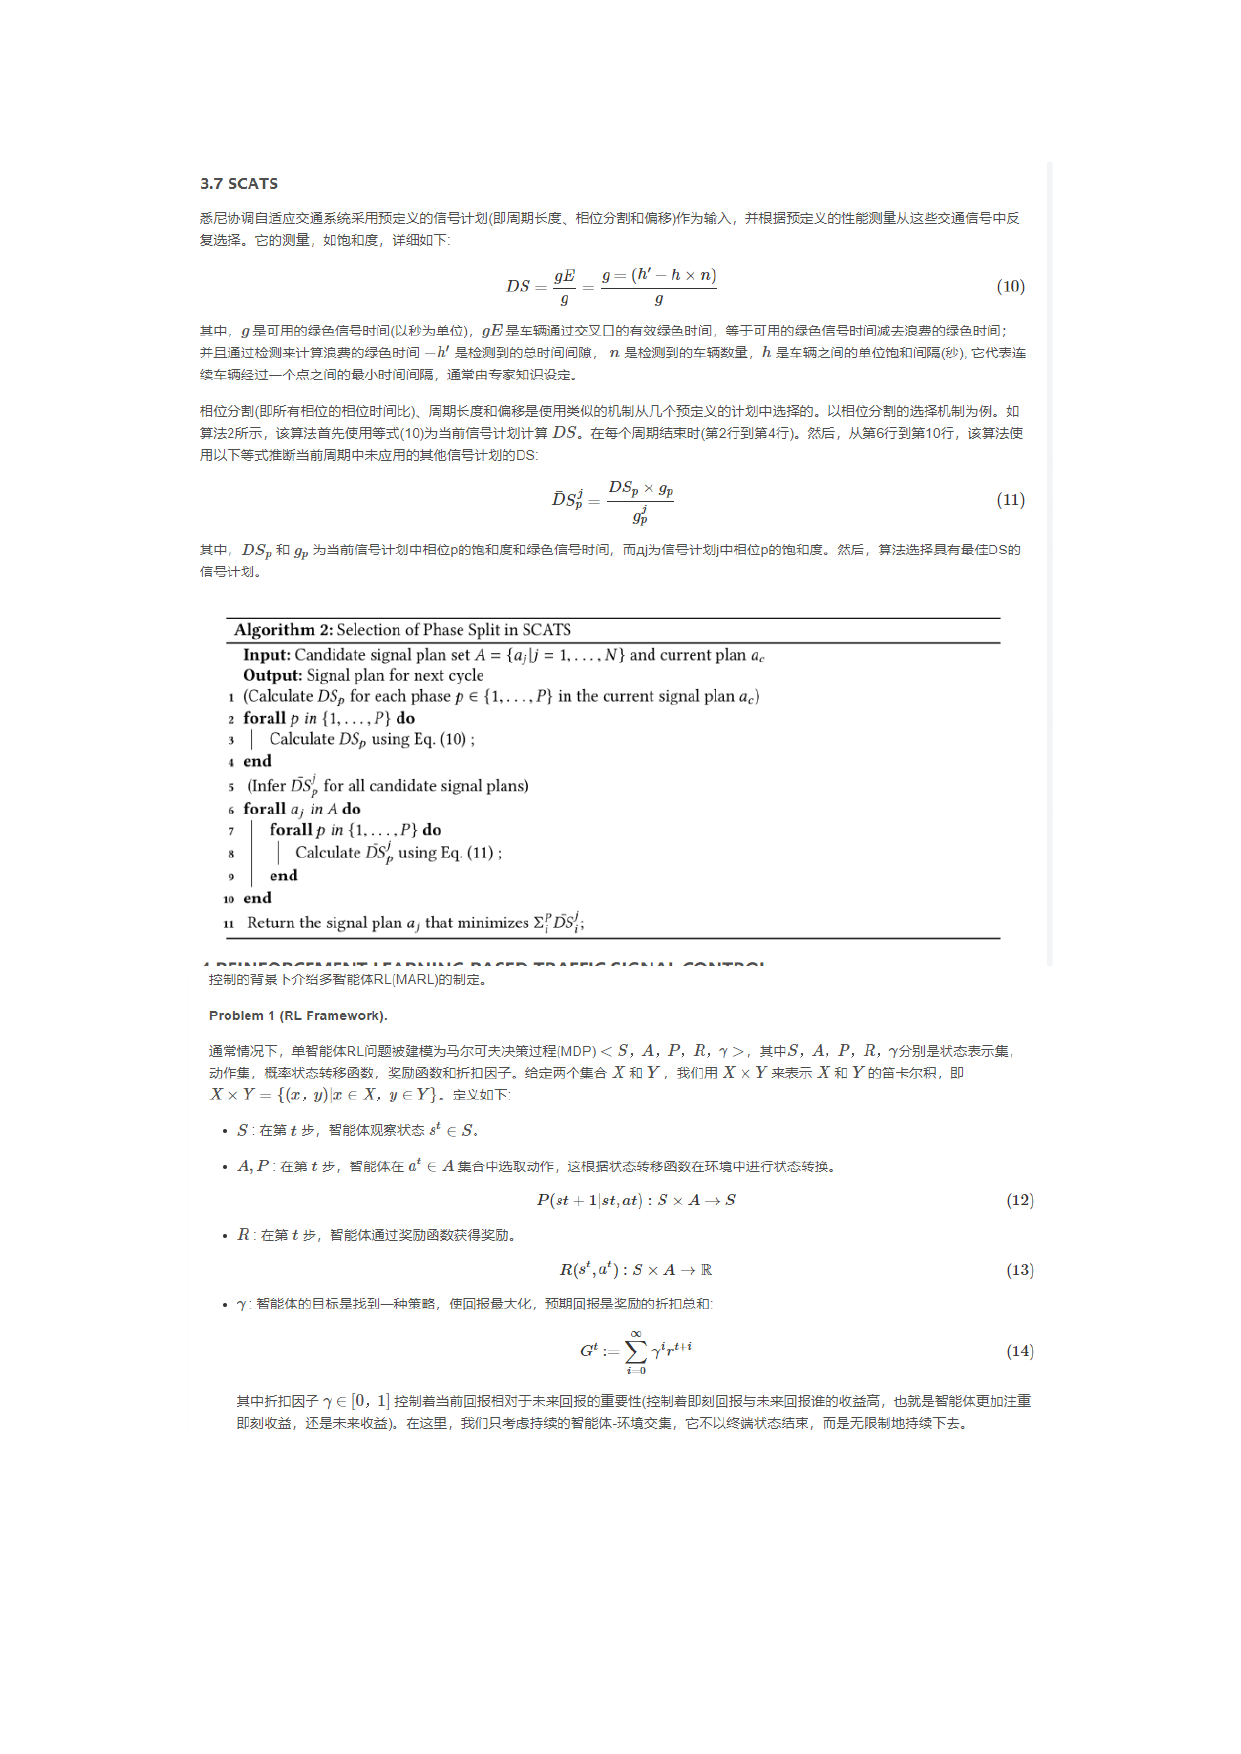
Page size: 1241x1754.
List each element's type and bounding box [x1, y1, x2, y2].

picture [187, 162, 1053, 966]
picture [187, 974, 1053, 1434]
